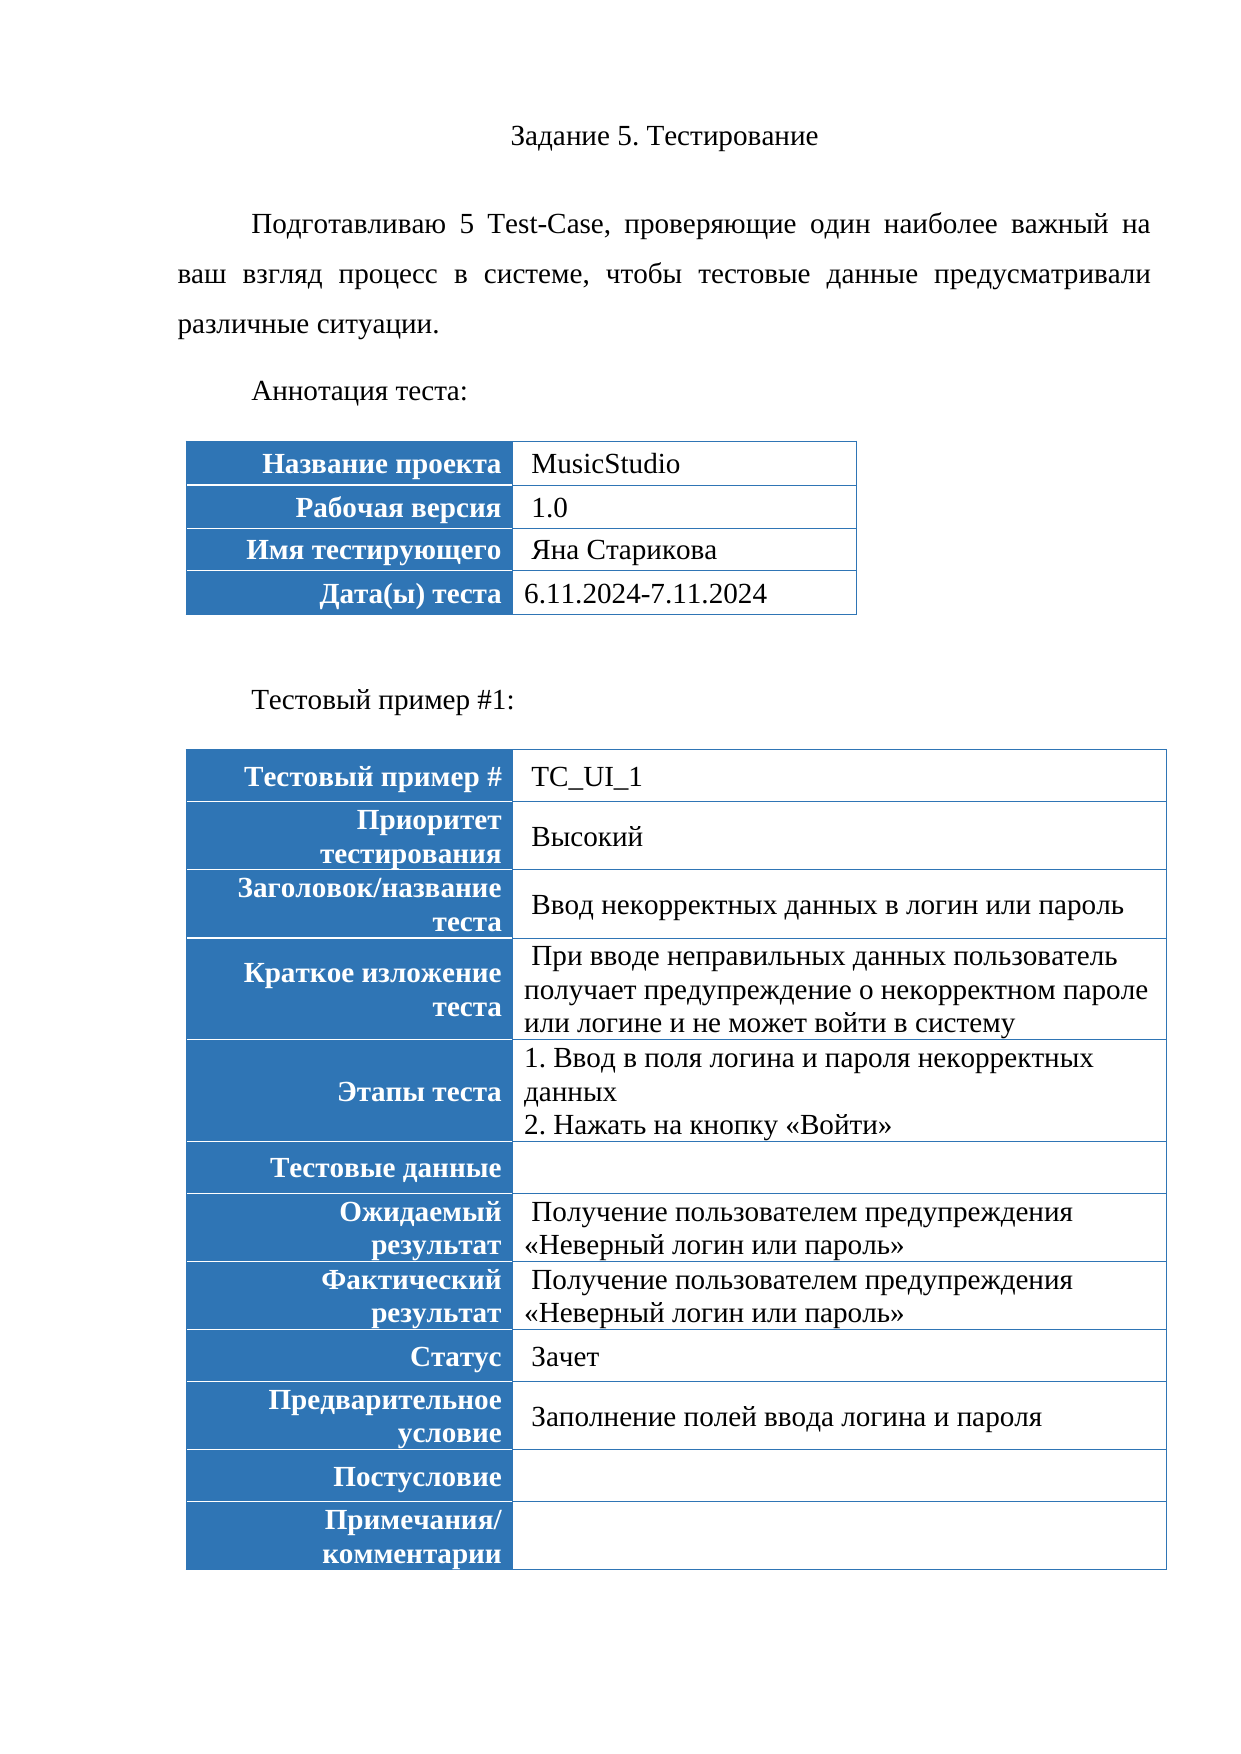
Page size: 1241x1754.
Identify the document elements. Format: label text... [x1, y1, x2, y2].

table_cell При вводе неправильных данных пользователь получает предупреждение о некорректном пароле или логине и не может войти в систему [513, 939, 1166, 1039]
table_cell Ввод некорректных данных в логин или пароль [513, 870, 1166, 937]
text Тестовый пример #1: [177, 682, 1152, 716]
table_cell Дата(ы) теста [187, 571, 512, 614]
table_cell [513, 1502, 1166, 1569]
text Подготавливаю 5 Test-Case, проверяющие один наиболее важный на ваш взгляд процесс в системе, чтобы тестовые данные предусматривали различные ситуации. [177, 206, 1152, 340]
table_cell 1.0 [513, 486, 856, 528]
table_cell Ожидаемый результат [187, 1194, 512, 1261]
table_cell Этапы теста [187, 1040, 512, 1141]
table_cell Имя тестирующего [187, 529, 512, 570]
table_header MusicStudio [513, 442, 856, 484]
table_cell Яна Старикова [513, 529, 856, 570]
table_header TC_UI_1 [513, 750, 1166, 801]
table_cell Получение пользователем предупреждения «Неверный логин или пароль» [513, 1194, 1166, 1261]
text Аннотация теста: [177, 373, 1152, 407]
table_cell [513, 1450, 1166, 1501]
table_cell Приоритет тестирования [187, 802, 512, 869]
table_cell Фактический результат [187, 1262, 512, 1329]
text Задание 5. Тестирование [177, 118, 1152, 152]
table_cell Получение пользователем предупреждения «Неверный логин или пароль» [513, 1262, 1166, 1329]
table_cell 6.11.2024-7.11.2024 [513, 571, 856, 614]
table_header Тестовый пример # [187, 750, 512, 801]
table_cell Статус [187, 1330, 512, 1381]
table_cell Зачет [513, 1330, 1166, 1381]
table_cell Тестовые данные [187, 1142, 512, 1193]
table_cell [513, 1142, 1166, 1193]
table_cell Высокий [513, 802, 1166, 869]
table_header Название проекта [187, 442, 512, 484]
table_cell 1. Ввод в поля логина и пароля некорректных данных 2. Нажать на кнопку «Войти» [513, 1040, 1166, 1141]
table_cell Заполнение полей ввода логина и пароля [513, 1382, 1166, 1449]
table_cell Краткое изложение теста [187, 939, 512, 1039]
table_cell Постусловие [187, 1450, 512, 1501]
table_cell Заголовок/название теста [187, 870, 512, 937]
table_cell Рабочая версия [187, 486, 512, 528]
table_cell Примечания/комментарии [187, 1502, 512, 1569]
table_cell Предварительное условие [187, 1382, 512, 1449]
